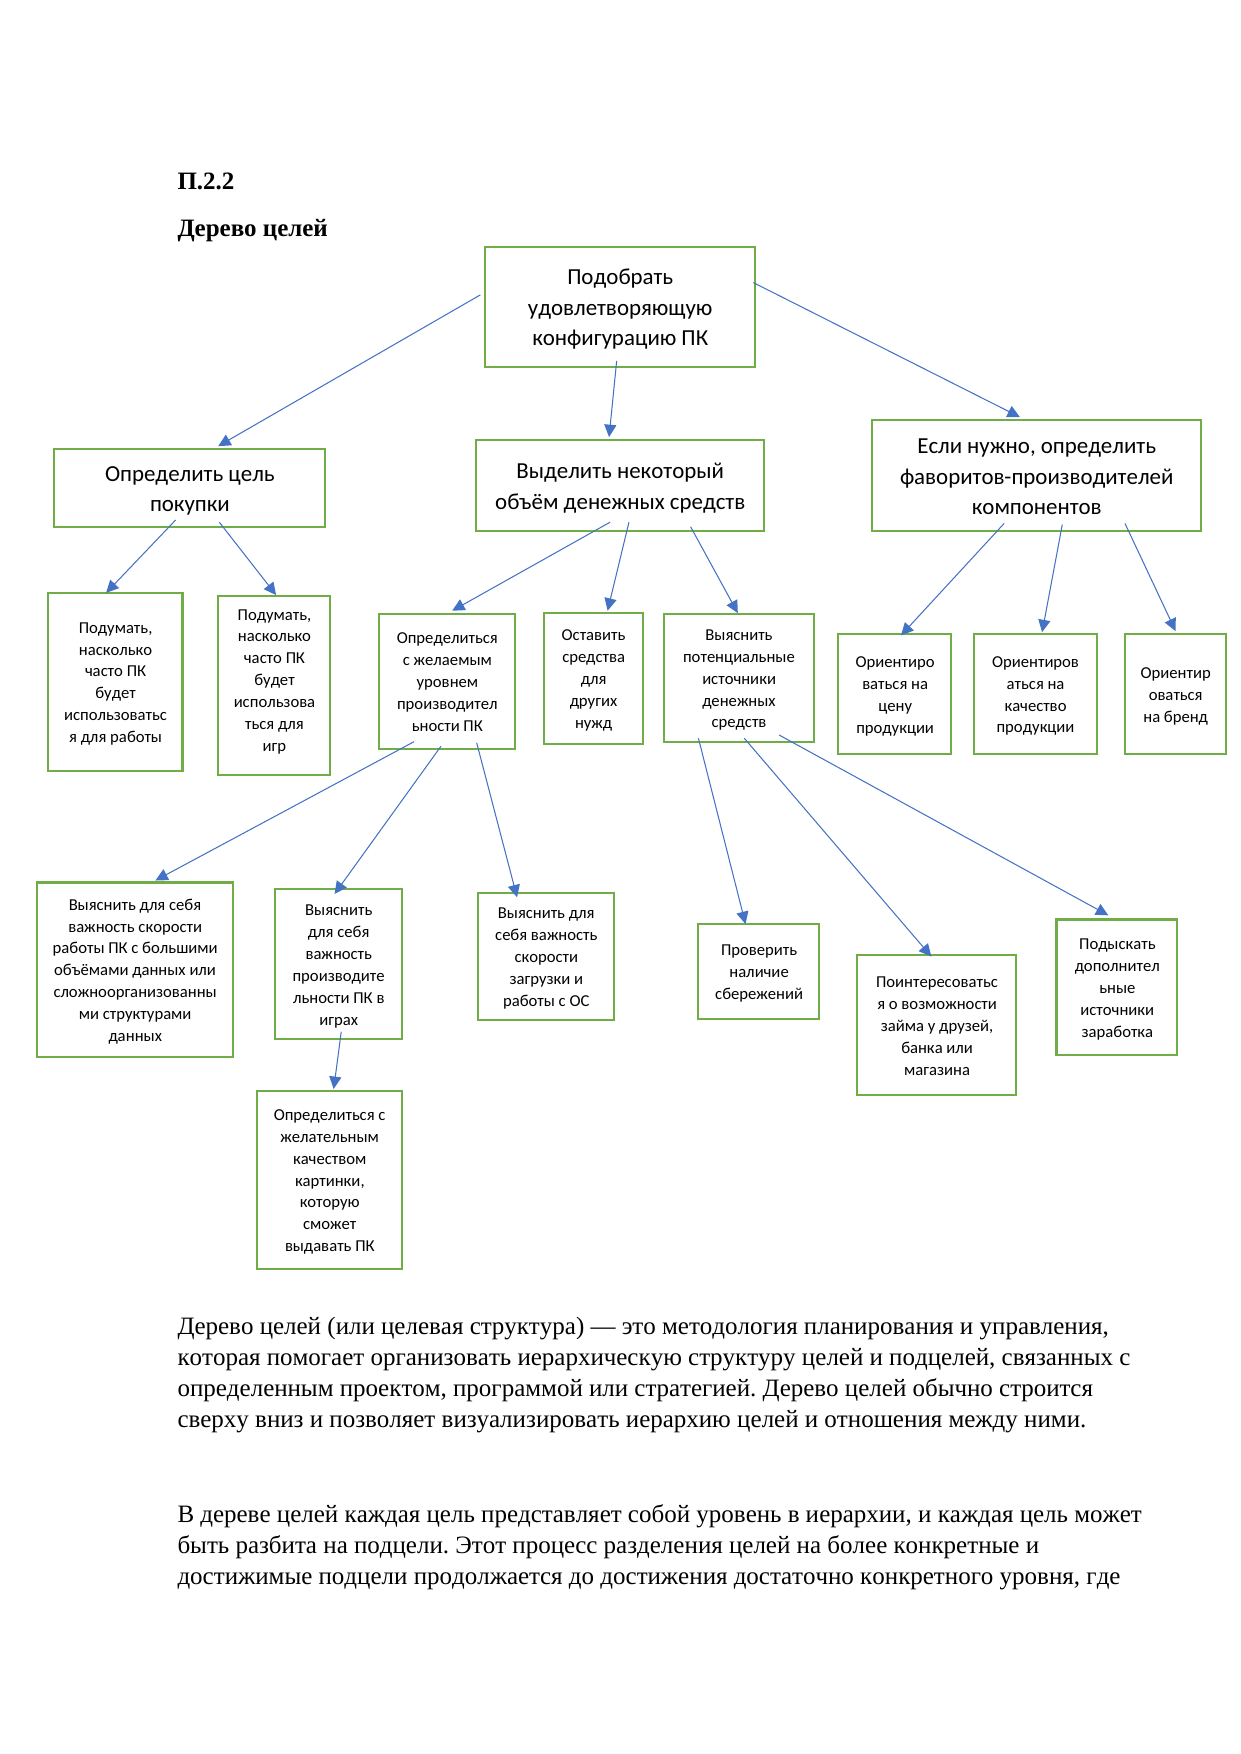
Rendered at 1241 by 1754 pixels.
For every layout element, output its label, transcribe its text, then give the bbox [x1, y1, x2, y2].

text П.2.2 [177, 166, 1152, 194]
text Дерево целей (или целевая структура) — это методология планирования и управления, которая помогает организовать иерархическую структуру целей и подцелей, связанных с определенным проектом, программой или стратегией. Дерево целей обычно строится сверху вниз и позволяет визуализировать иерархию целей и отношения между ними. [177, 1311, 1152, 1433]
text Дерево целей [177, 213, 1152, 242]
